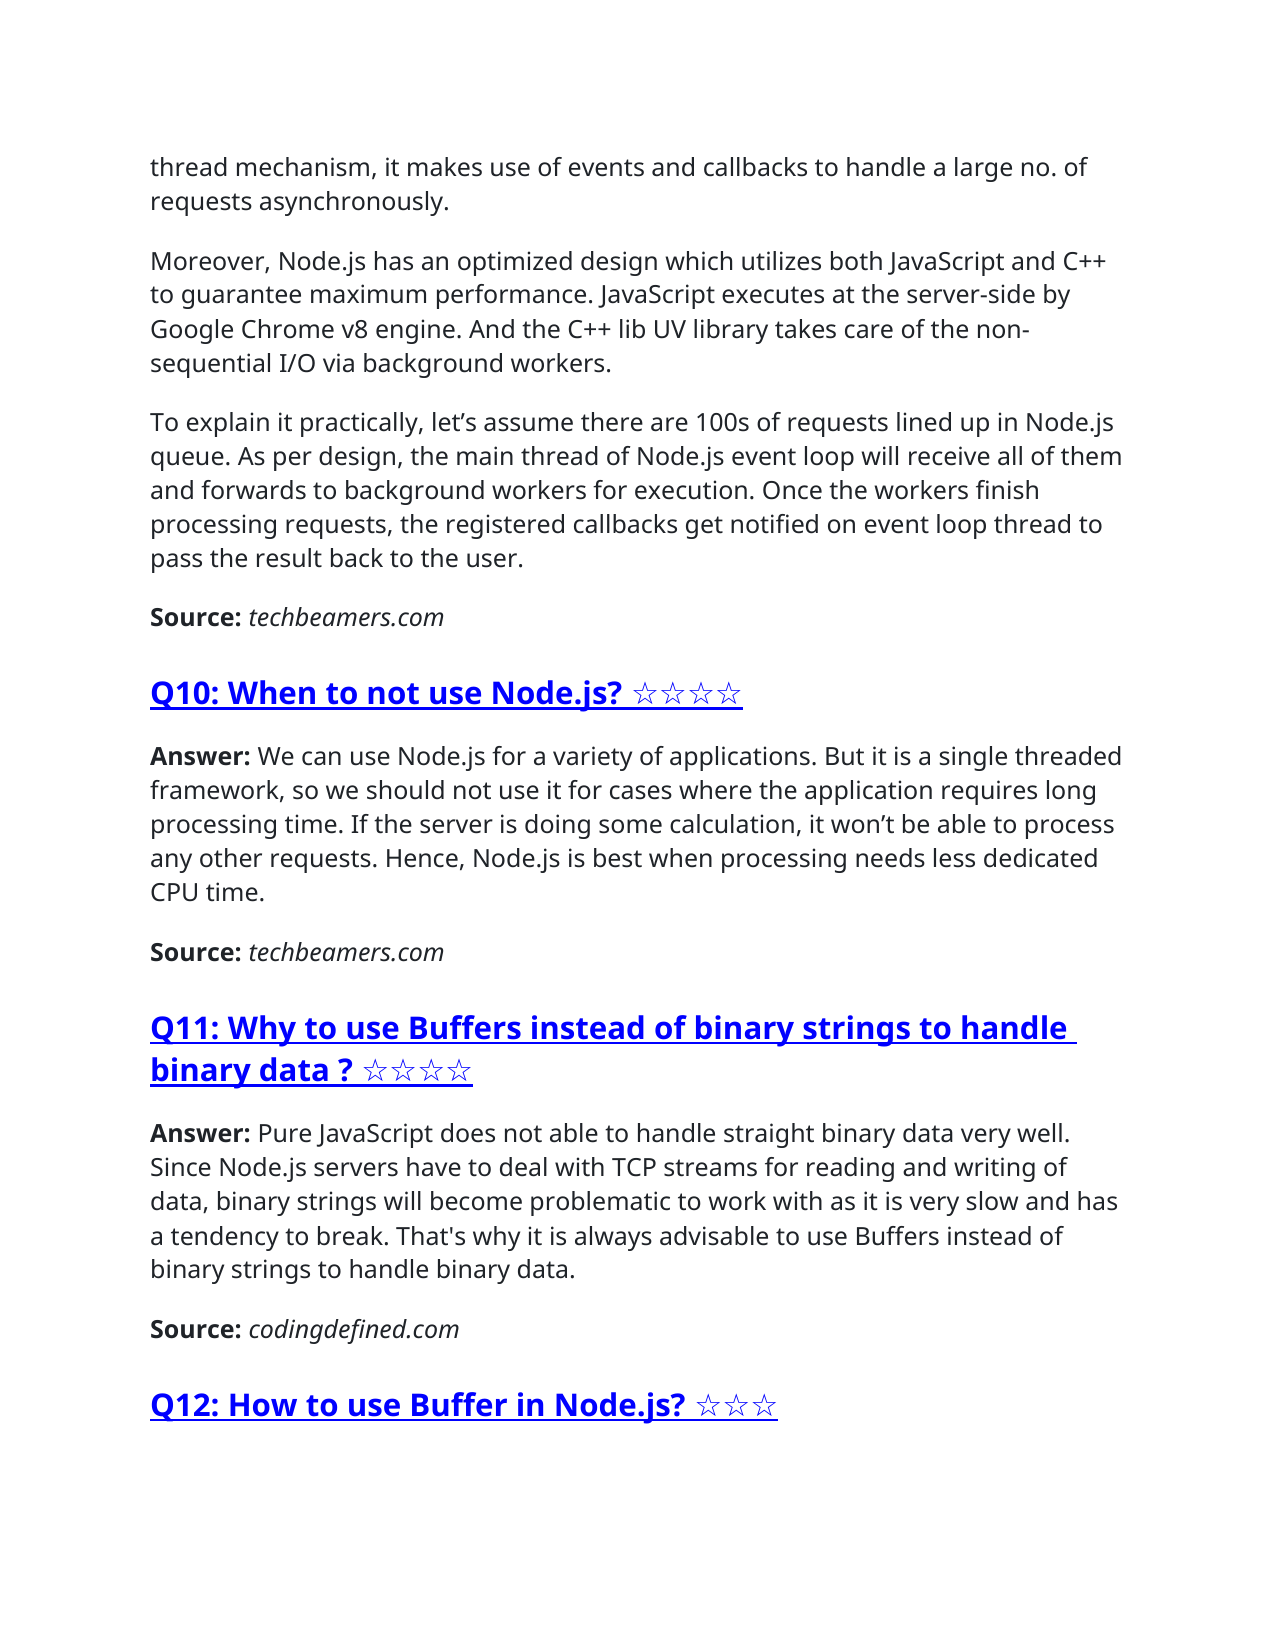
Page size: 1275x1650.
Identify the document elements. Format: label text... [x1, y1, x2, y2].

text Q10: When to not use Node.js? ☆☆☆☆ [150, 671, 1125, 714]
text Source: techbeamers.com [150, 934, 1125, 968]
text Answer: Pure JavaScript does not able to handle straight binary data very well. Since Node.js servers have to deal with TCP streams for reading and writing of data, binary strings will become problematic to work with as it is very slow and has a tendency to break. That's why it is always advisable to use Buffers instead of binary strings to handle binary data. [150, 1116, 1125, 1286]
text Moreover, Node.js has an optimized design which utilizes both JavaScript and C++ to guarantee maximum performance. JavaScript executes at the server-side by Google Chrome v8 engine. And the C++ lib UV library takes care of the non-sequential I/O via background workers. [150, 243, 1125, 379]
text Source: codingdefined.com [150, 1311, 1125, 1345]
text Source: techbeamers.com [150, 600, 1125, 634]
text Q11: Why to use Buffers instead of binary strings to handle binary data ? ☆☆☆☆ [150, 1006, 1125, 1091]
text Answer: We can use Node.js for a variety of applications. But it is a single threaded framework, so we should not use it for cases where the application requires long processing time. If the server is doing some calculation, it won’t be able to process any other requests. Hence, Node.js is best when processing needs less dedicated CPU time. [150, 739, 1125, 909]
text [150, 150, 1125, 218]
text Q12: How to use Buffer in Node.js? ☆☆☆ [150, 1383, 1125, 1425]
